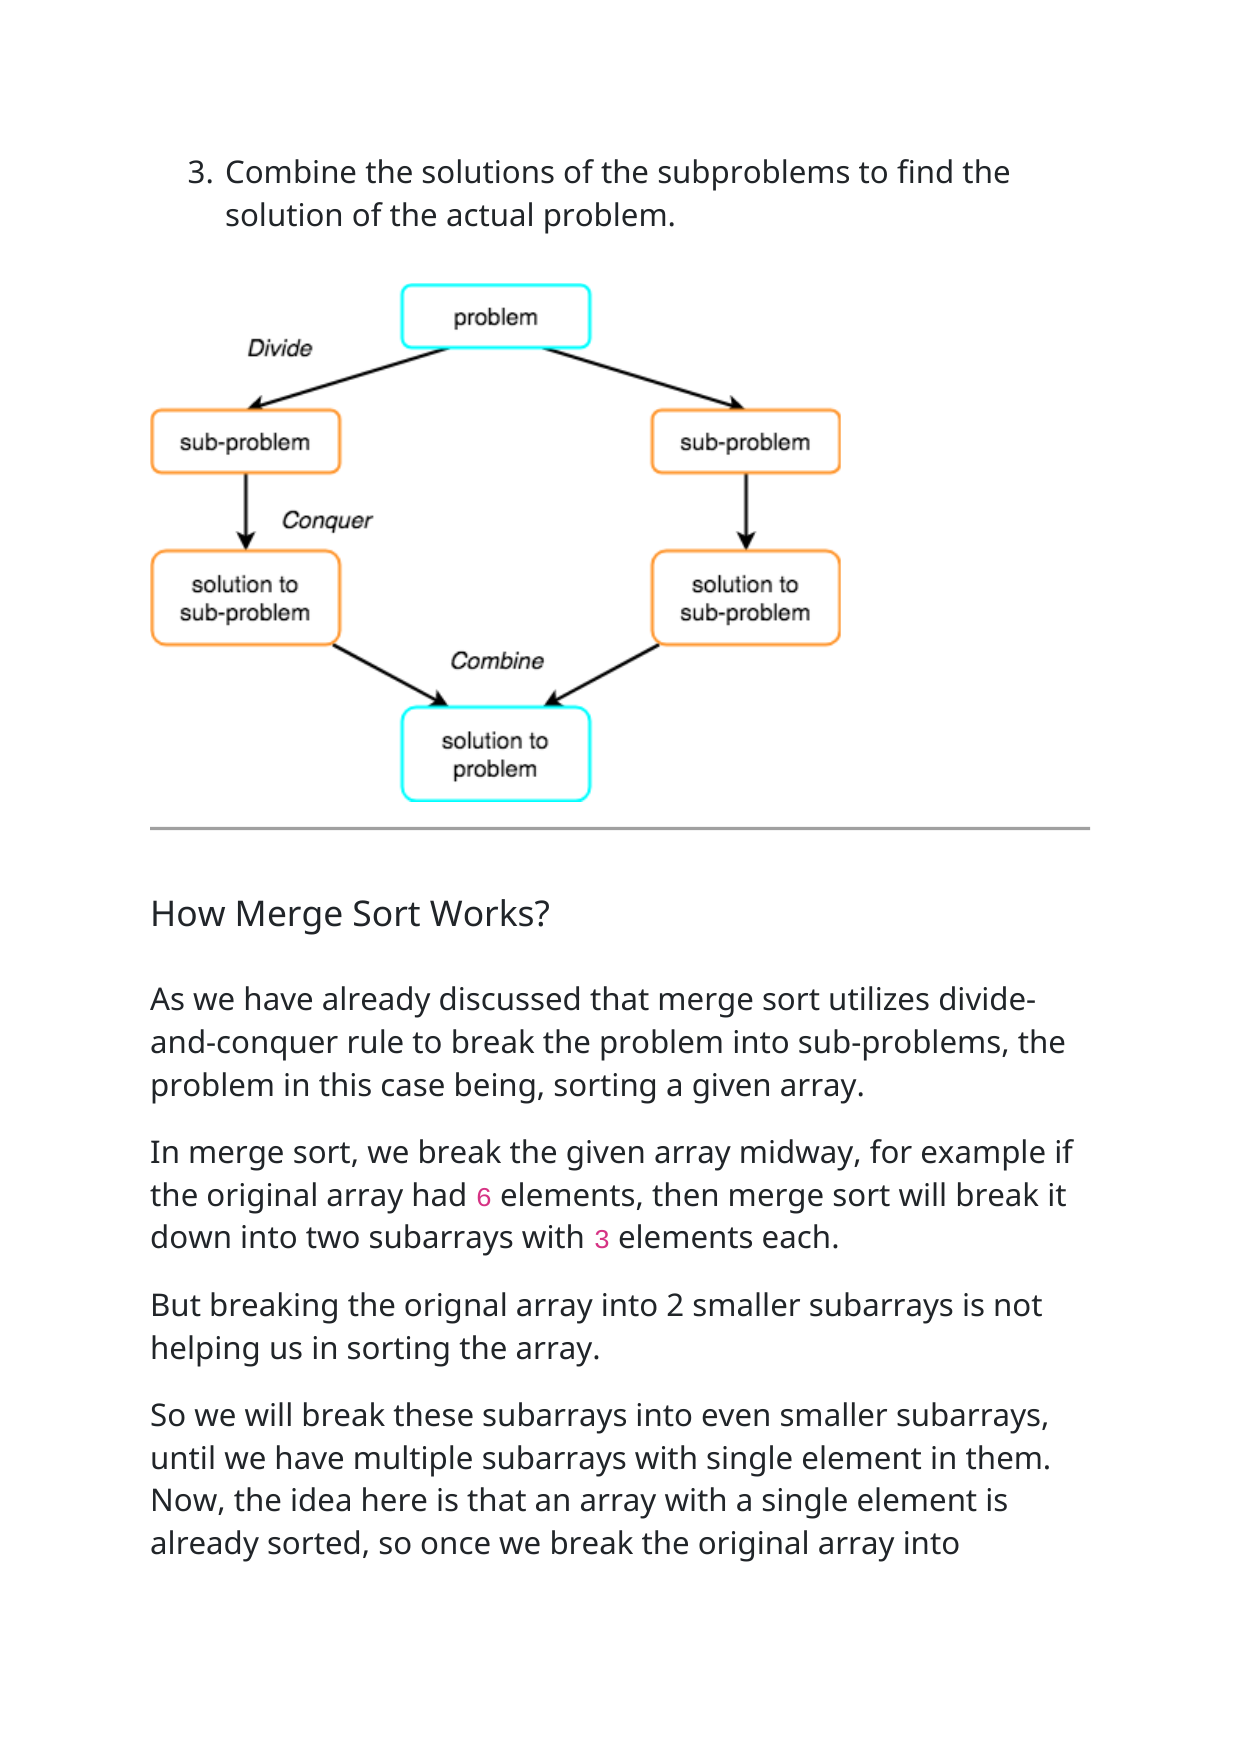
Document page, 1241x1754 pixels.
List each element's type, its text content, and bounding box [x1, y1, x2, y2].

text But breaking the orignal array into 2 smaller subarrays is not helping us in sorting the array. [150, 1283, 1090, 1368]
list Combine the solutions of the subproblems to find the solution of the actual problem. [187, 150, 1090, 235]
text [150, 1393, 1090, 1564]
text As we have already discussed that merge sort utilizes divide-and-conquer rule to break the problem into sub-problems, the problem in this case being, sorting a given array. [150, 977, 1090, 1105]
subtitle How Merge Sort Works? [150, 888, 1090, 937]
text In merge sort, we break the given array midway, for example if the original array had 6 elements, then merge sort will break it down into two subarrays with 3 elements each. [150, 1130, 1090, 1258]
picture [150, 283, 841, 802]
